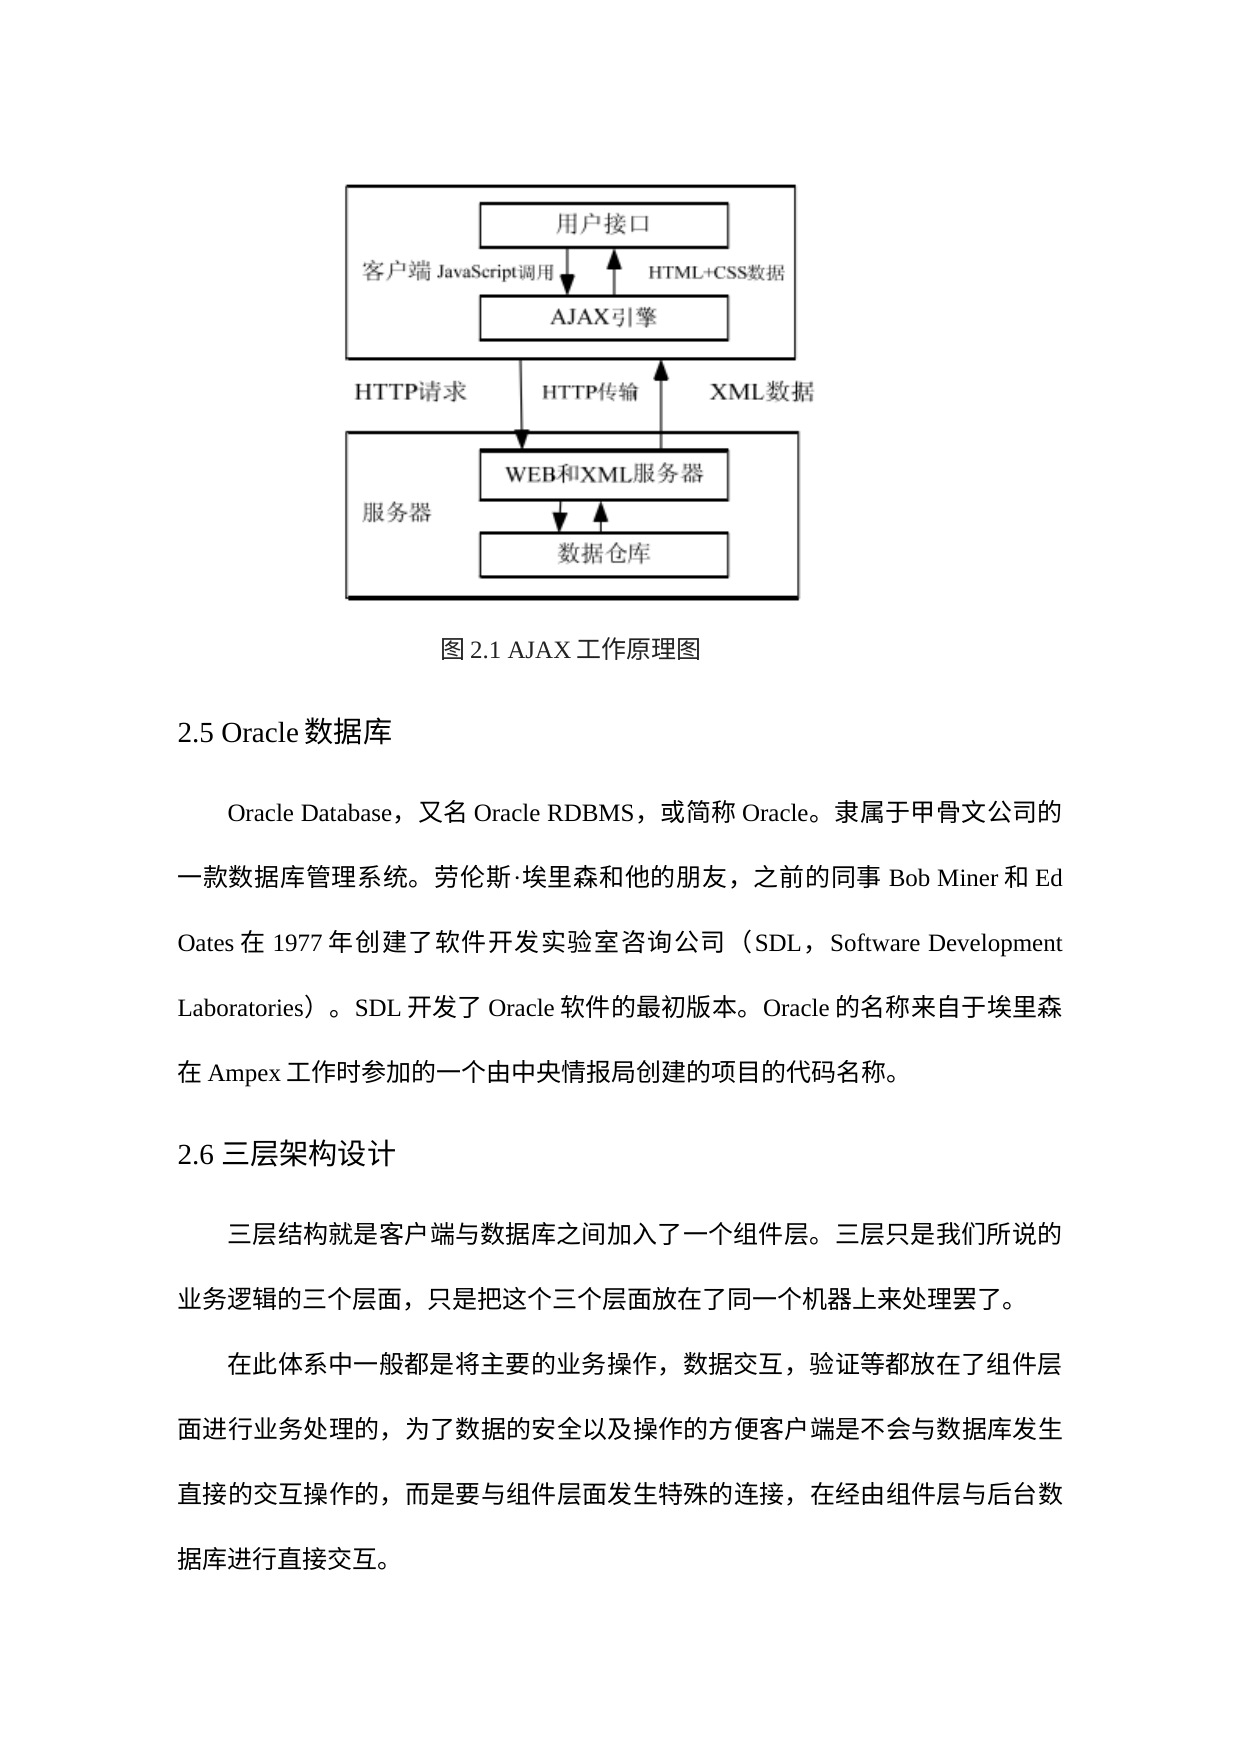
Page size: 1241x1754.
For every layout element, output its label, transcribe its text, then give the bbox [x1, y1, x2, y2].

picture [333, 175, 821, 607]
subtitle 2.5 Oracle数据库 [177, 697, 1063, 762]
text 三层结构就是客户端与数据库之间加入了一个组件层。三层只是我们所说的业务逻辑的三个层面，只是把这个三个层面放在了同一个机器上来处理罢了。 [177, 1201, 1063, 1331]
subtitle 2.6 三层架构设计 [177, 1119, 1063, 1184]
text Oracle Database，又名Oracle RDBMS，或简称Oracle。隶属于甲骨文公司的一款数据库管理系统。劳伦斯·埃里森和他的朋友，之前的同事Bob Miner和Ed Oates在1977年创建了软件开发实验室咨询公司（SDL，Software Development Laboratories）。SDL开发了Oracle软件的最初版本。Oracle的名称来自于埃里森在Ampex工作时参加的一个由中央情报局创建的项目的代码名称。 [177, 778, 1063, 1103]
text 在此体系中一般都是将主要的业务操作，数据交互，验证等都放在了组件层面进行业务处理的，为了数据的安全以及操作的方便客户端是不会与数据库发生直接的交互操作的，而是要与组件层面发生特殊的连接，在经由组件层与后台数据库进行直接交互。 [177, 1331, 1063, 1591]
